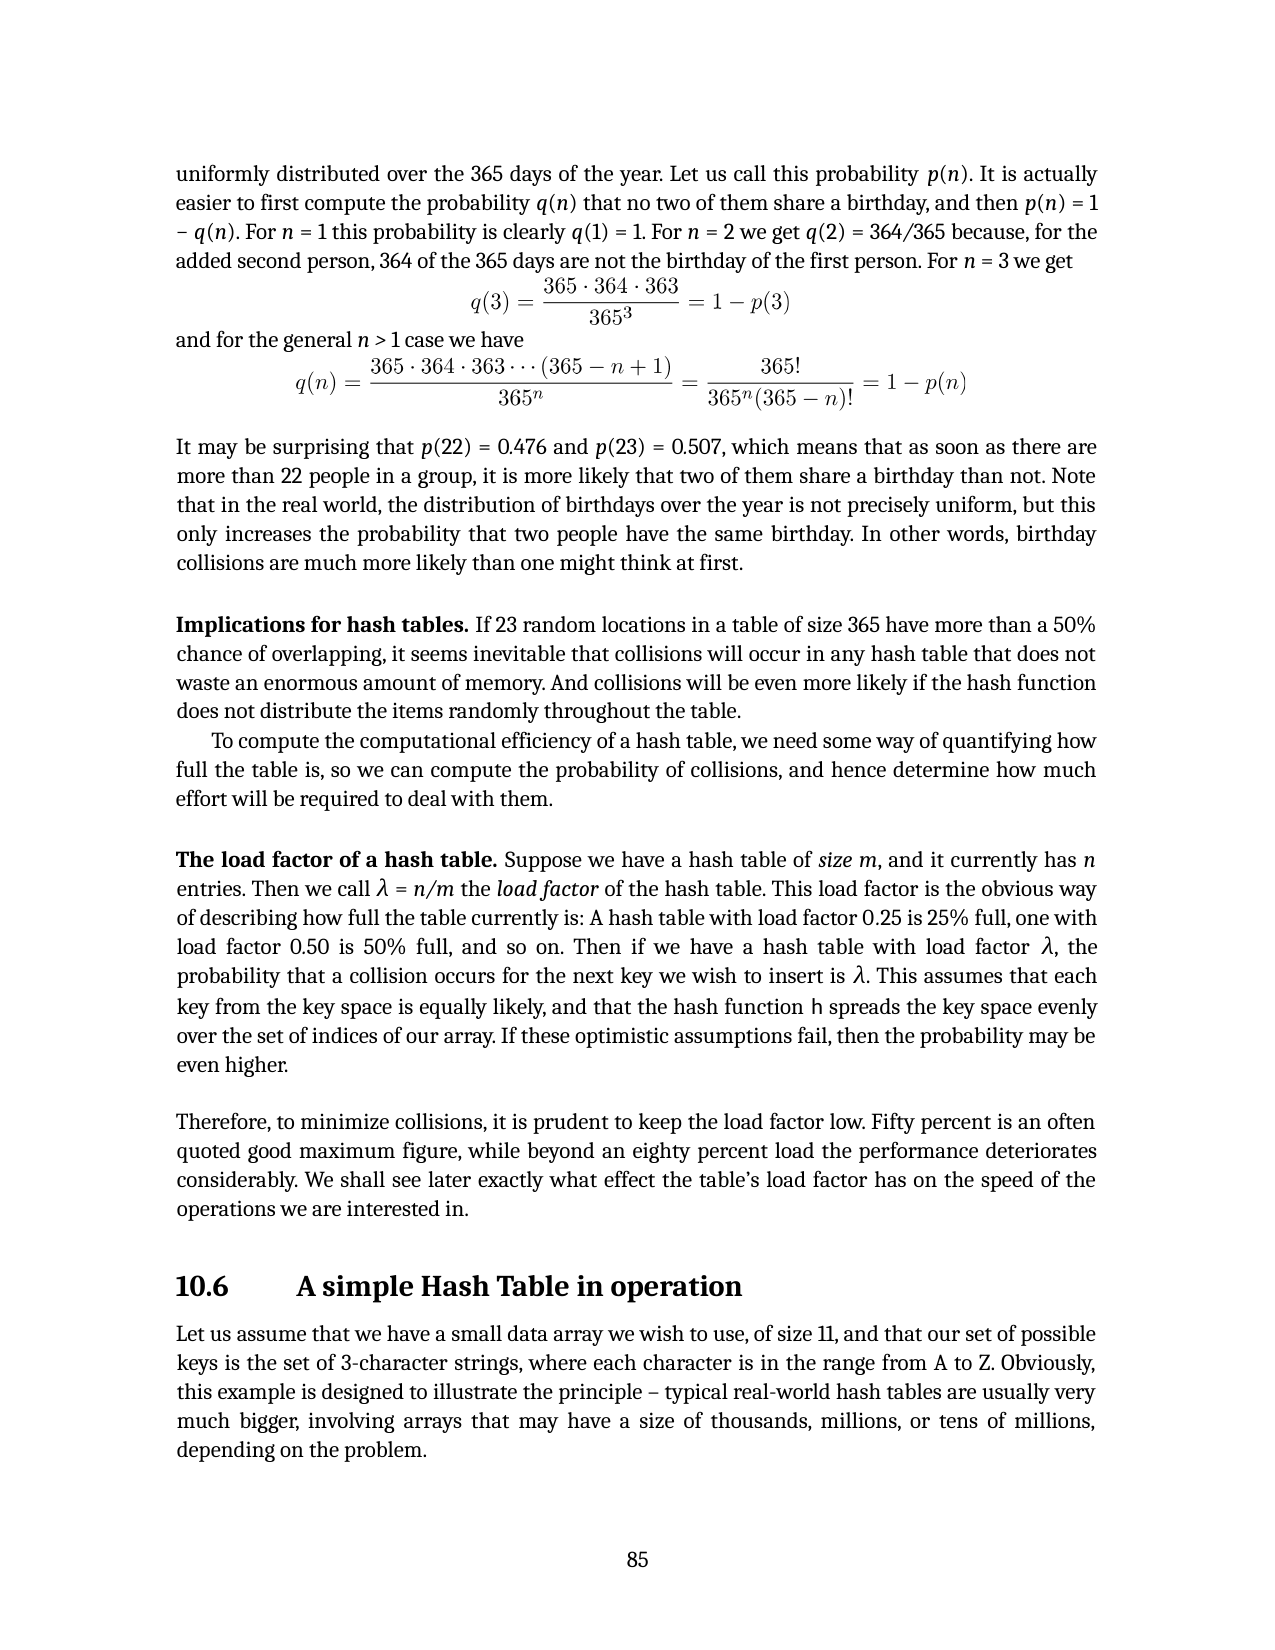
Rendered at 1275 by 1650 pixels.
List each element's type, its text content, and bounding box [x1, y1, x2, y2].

text It may be surprising that p(22) = 0.476 and p(23) = 0.507, which means that as soon as there are more than 22 people in a group, it is more likely that two of them share a birthday than not. Note that in the real world, the distribution of birthdays over the year is not precisely uniform, but this only increases the probability that two people have the same birthday. In other words, birthday collisions are much more likely than one might think at first. [176, 434, 1098, 576]
subtitle 10.6 A simple Hash Table in operation [176, 1269, 1098, 1304]
text Let us assume that we have a small data array we wish to use, of size 11, and that our set of possible keys is the set of 3-character strings, where each character is in the range from A to Z. Obviously, this example is designed to illustrate the principle – typical real-world hash tables are usually very much bigger, involving arrays that may have a size of thousands, millions, or tens of millions, depending on the problem. [176, 1321, 1098, 1463]
picture [295, 356, 966, 411]
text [176, 161, 1098, 274]
text To compute the computational efficiency of a hash table, we need some way of quantifying how full the table is, so we can compute the probability of collisions, and hence determine how much effort will be required to deal with them. [176, 728, 1098, 812]
text Implications for hash tables. If 23 random locations in a table of size 365 have more than a 50% chance of overlapping, it seems inevitable that collisions will occur in any hash table that does not waste an enormous amount of memory. And collisions will be even more likely if the hash function does not distribute the items randomly throughout the table. [176, 611, 1098, 724]
text The load factor of a hash table. Suppose we have a hash table of size m, and it currently has n entries. Then we call λ = n/m the load factor of the hash table. This load factor is the obvious way of describing how full the table currently is: A hash table with load factor 0.25 is 25% full, one with load factor 0.50 is 50% full, and so on. Then if we have a hash table with load factor λ, the probability that a collision occurs for the next key we wish to insert is λ. This assumes that each key from the key space is equally likely, and that the hash function h spreads the key space evenly over the set of indices of our array. If these optimistic assumptions fail, then the probability may be even higher. [176, 847, 1098, 1078]
text and for the general n > 1 case we have [176, 327, 1098, 353]
picture [470, 277, 789, 325]
text Therefore, to minimize collisions, it is prudent to keep the load factor low. Fifty percent is an often quoted good maximum figure, while beyond an eighty percent load the performance deteriorates considerably. We shall see later exactly what effect the table’s load factor has on the speed of the operations we are interested in. [176, 1108, 1098, 1222]
